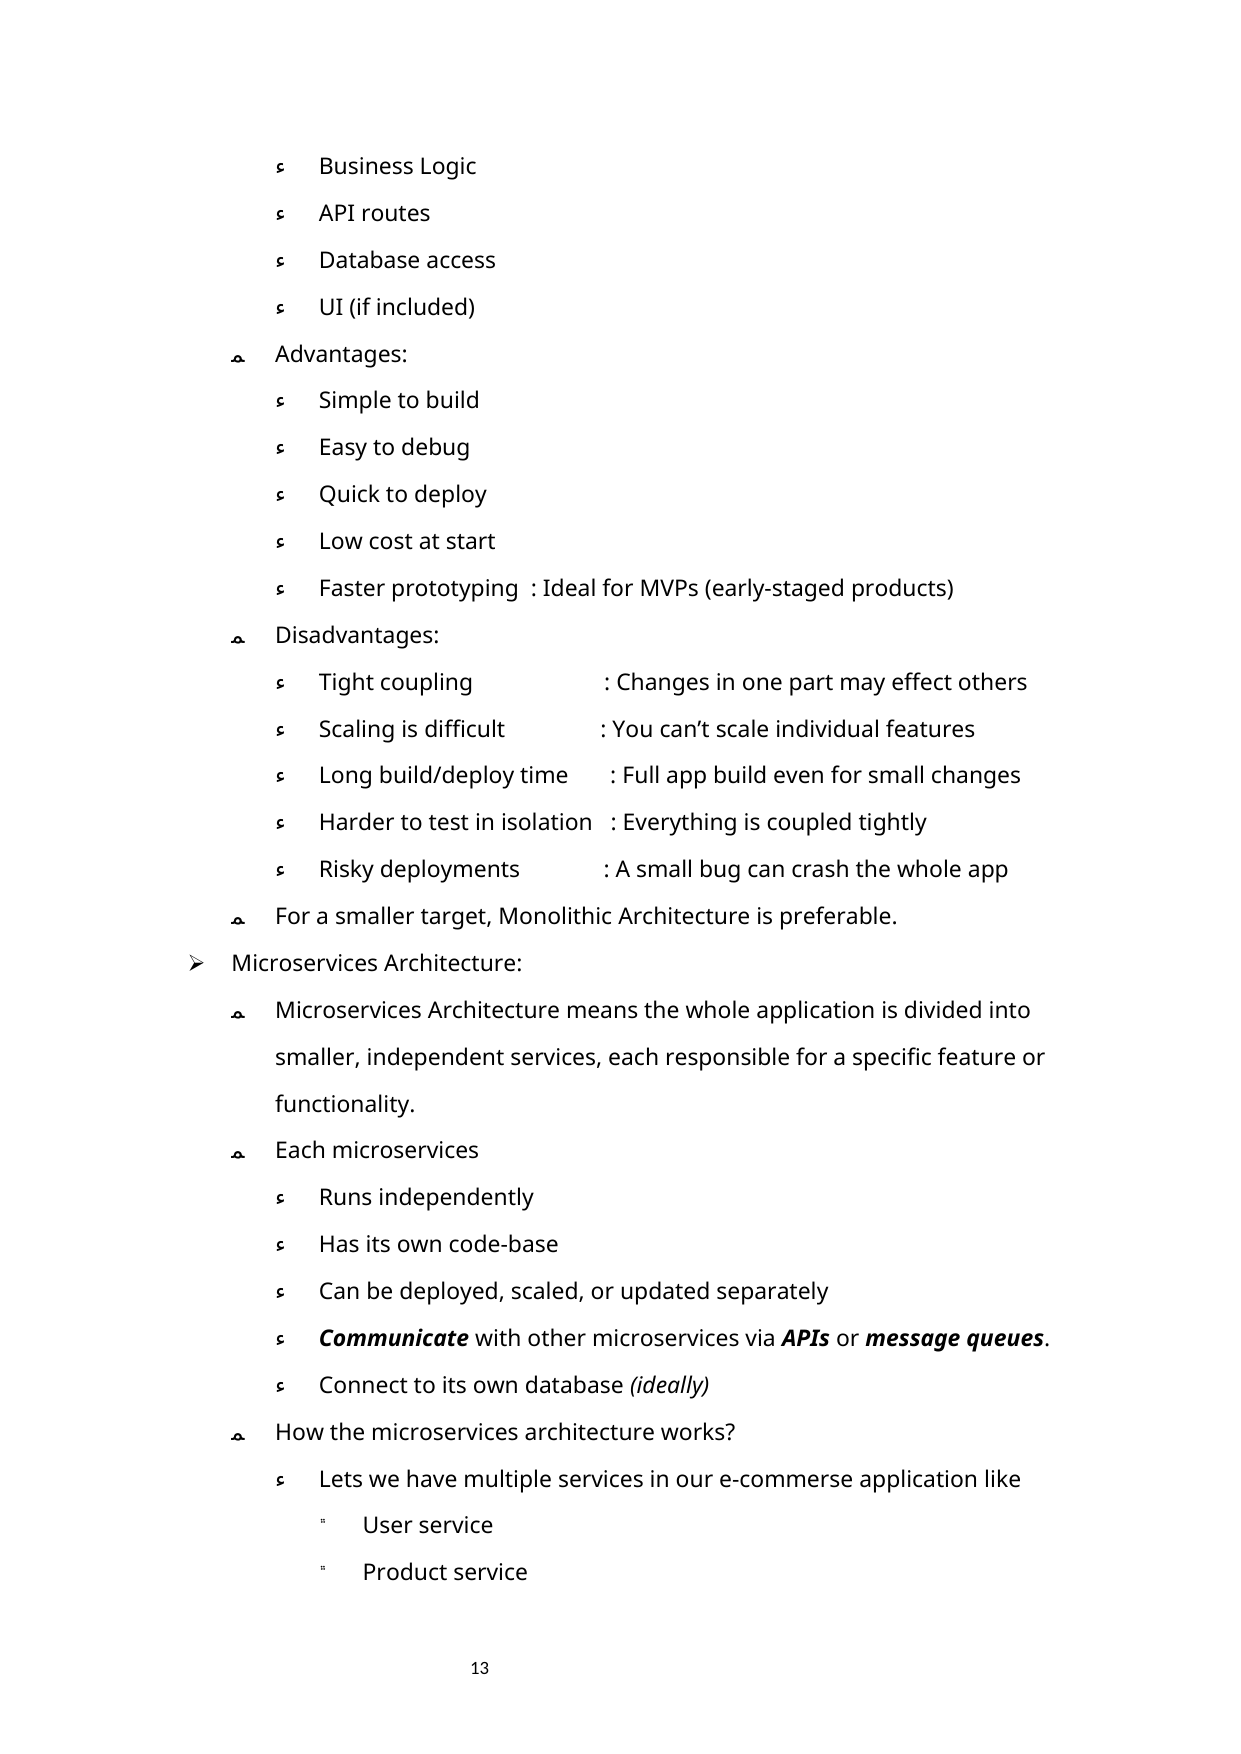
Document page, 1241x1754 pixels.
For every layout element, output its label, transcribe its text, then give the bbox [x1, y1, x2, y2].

list Microservices Architecture: [187, 947, 1053, 978]
list Microservices Architecture means the whole application is divided into smaller, independent services, each responsible for a specific feature or functionality. [231, 994, 1053, 1119]
list Product service [319, 1556, 1053, 1587]
list Can be deployed, scaled, or updated separately [275, 1275, 1053, 1306]
list Scaling is difficult : You can’t scale individual features [275, 712, 1053, 744]
list Disadvantages: [231, 619, 1053, 650]
list Simple to build [275, 384, 1053, 416]
list Low cost at start [275, 525, 1053, 556]
list UI (if included) [275, 291, 1053, 322]
list Connect to its own database (ideally) [275, 1369, 1053, 1400]
list Runs independently [275, 1181, 1053, 1212]
list Each microservices [231, 1134, 1053, 1166]
list Easy to debug [275, 431, 1053, 462]
list Database access [275, 244, 1053, 275]
list For a smaller target, Monolithic Architecture is preferable. [231, 900, 1053, 931]
list Has its own code-base [275, 1228, 1053, 1259]
list Long build/deploy time : Full app build even for small changes [275, 759, 1053, 791]
list Faster prototyping : Ideal for MVPs (early-staged products) [275, 572, 1053, 603]
list Business Logic [275, 150, 1053, 181]
list Lets we have multiple services in our e-commerse application like [275, 1462, 1053, 1494]
list Communicate with other microservices via APIs or message queues. [275, 1322, 1053, 1353]
list Advantages: [231, 337, 1053, 369]
list How the microservices architecture works? [231, 1416, 1053, 1447]
list Harder to test in isolation : Everything is coupled tightly [275, 806, 1053, 837]
list Tight coupling : Changes in one part may effect others [275, 666, 1053, 697]
list Quick to deploy [275, 478, 1053, 509]
list API routes [275, 197, 1053, 228]
list Risky deployments : A small bug can crash the whole app [275, 853, 1053, 884]
list User service [319, 1509, 1053, 1541]
